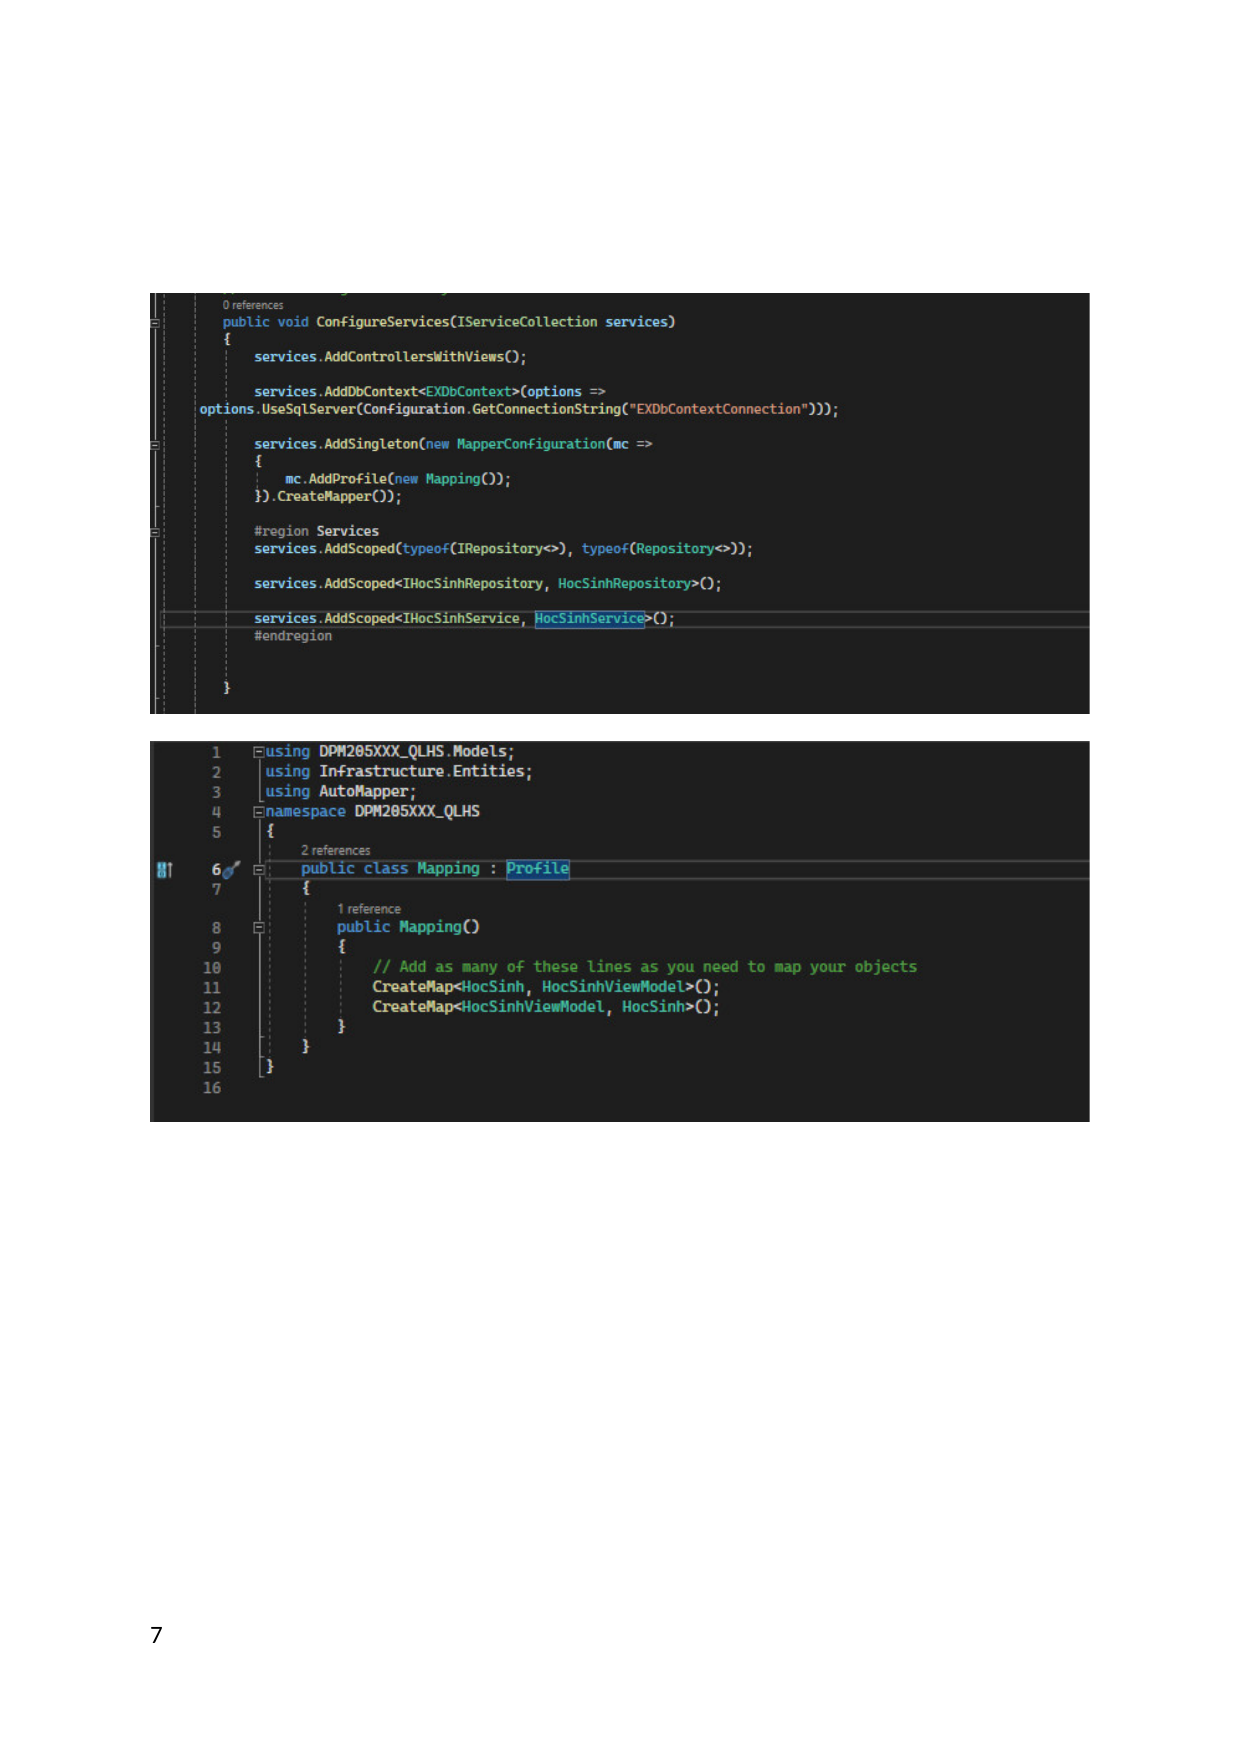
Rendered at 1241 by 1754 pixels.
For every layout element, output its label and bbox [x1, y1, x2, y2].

picture [150, 293, 1090, 714]
picture [150, 741, 1090, 1122]
